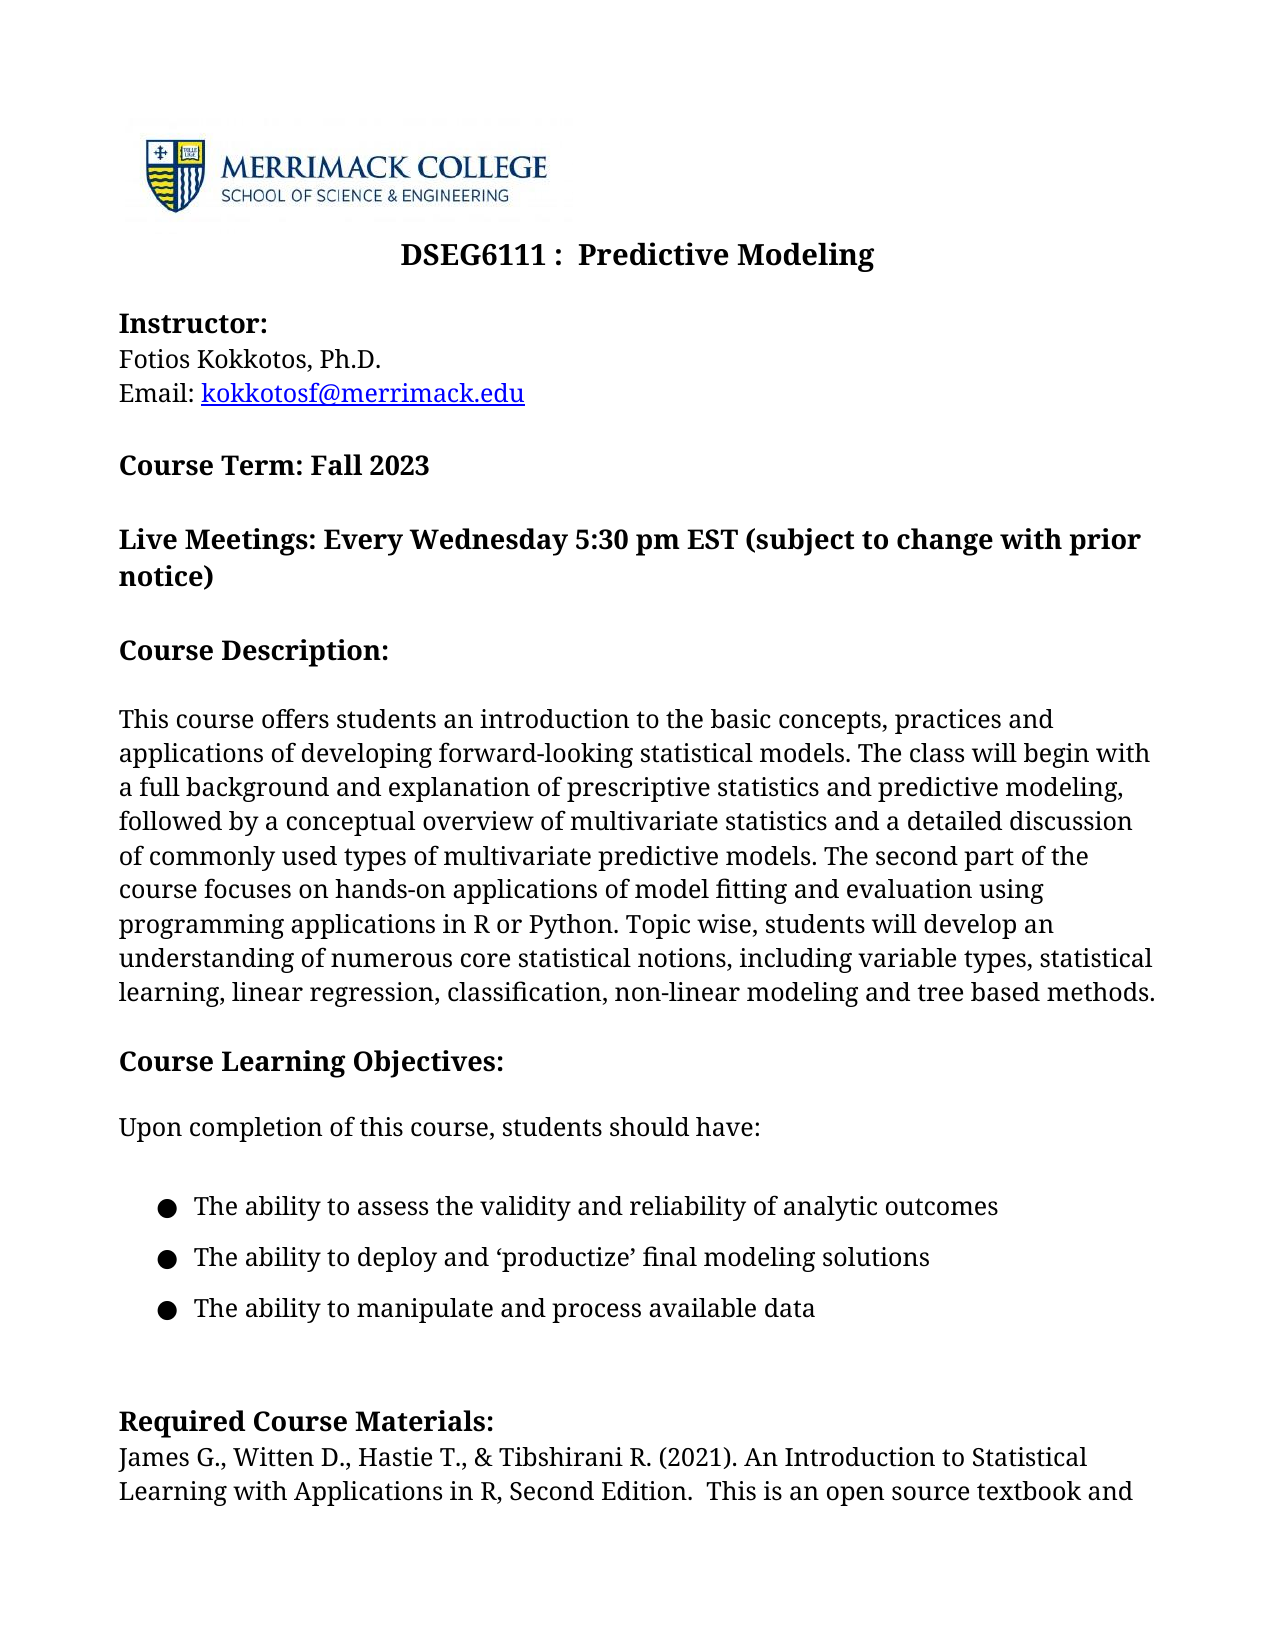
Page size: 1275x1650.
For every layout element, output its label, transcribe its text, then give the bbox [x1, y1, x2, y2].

text Course Description: [118, 631, 1156, 668]
text Email: kokkotosf@merrimack.edu [118, 376, 1156, 410]
text Required Course Materials: [118, 1403, 1156, 1439]
list The ability to deploy and ‘productize’ final modeling solutions [156, 1229, 1156, 1281]
text Course Term: Fall 2023 [118, 447, 1156, 483]
picture [125, 118, 573, 234]
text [118, 1439, 1156, 1508]
text Instructor: [118, 305, 1156, 342]
text DSEG6111 : Predictive Modeling [118, 234, 1156, 273]
list The ability to manipulate and process available data [156, 1281, 1156, 1332]
list The ability to assess the validity and reliability of analytic outcomes [156, 1178, 1156, 1229]
text Upon completion of this course, students should have: [118, 1110, 1156, 1144]
text Fotios Kokkotos, Ph.D. [118, 342, 1156, 376]
text This course offers students an introduction to the basic concepts, practices and applications of developing forward-looking statistical models. The class will begin with a full background and explanation of prescriptive statistics and predictive modeling, followed by a conceptual overview of multivariate statistics and a detailed discussion of commonly used types of multivariate predictive models. The second part of the course focuses on hands-on applications of model fitting and evaluation using programming applications in R or Python. Topic wise, students will develop an understanding of numerous core statistical notions, including variable types, statistical learning, linear regression, classification, non-linear modeling and tree based methods. [118, 702, 1156, 1008]
text Course Learning Objectives: [118, 1042, 1156, 1079]
text Live Meetings: Every Wednesday 5:30 pm EST (subject to change with prior notice) [118, 520, 1156, 594]
